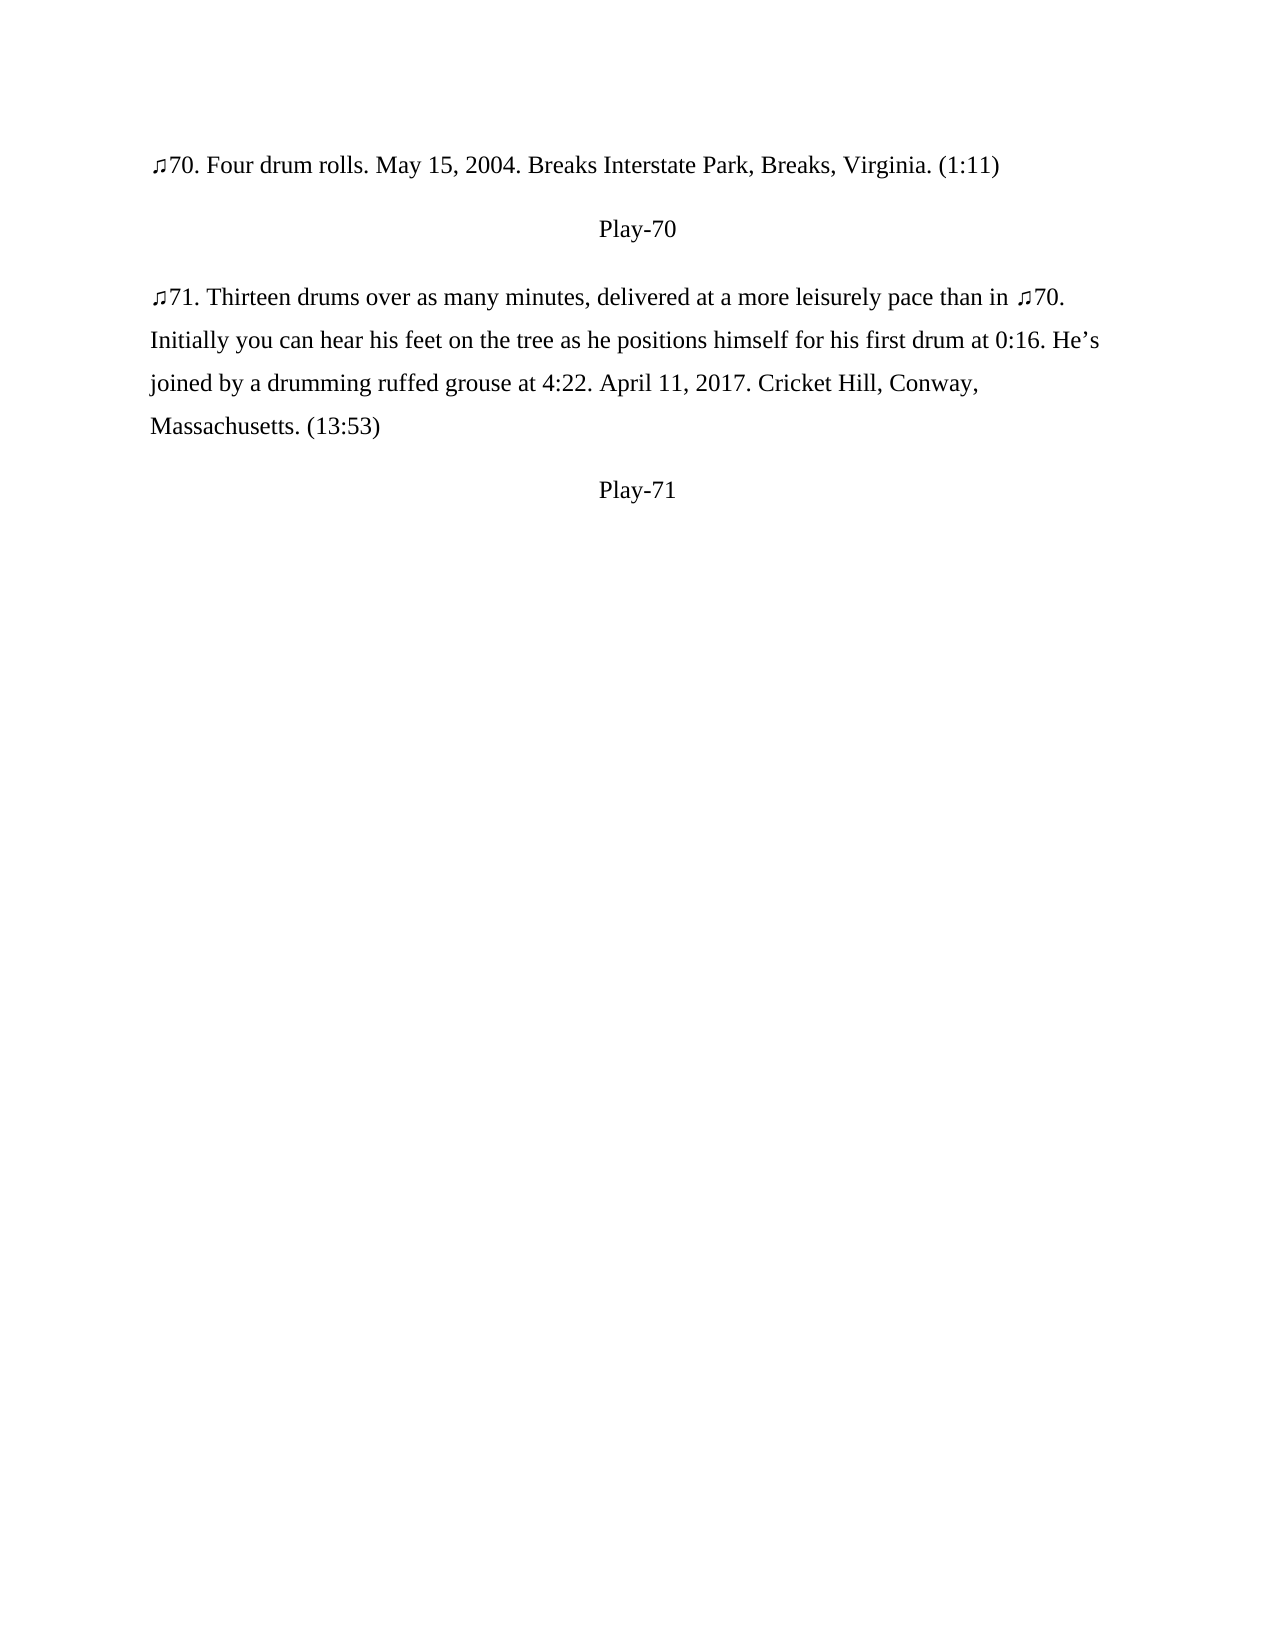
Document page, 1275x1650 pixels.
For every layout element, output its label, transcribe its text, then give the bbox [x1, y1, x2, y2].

text ♫71. Thirteen drums over as many minutes, delivered at a more leisurely pace than in ♫70. Initially you can hear his feet on the tree as he positions himself for his first drum at 0:16. He’s joined by a drumming ruffed grouse at 4:22. April 11, 2017. Cricket Hill, Conway, Massachusetts. (13:53) [150, 282, 1125, 440]
text Play-70 [150, 214, 1125, 243]
text ♫70. Four drum rolls. May 15, 2004. Breaks Interstate Park, Breaks, Virginia. (1:11) [150, 150, 1125, 179]
text Play-71 [150, 475, 1125, 504]
